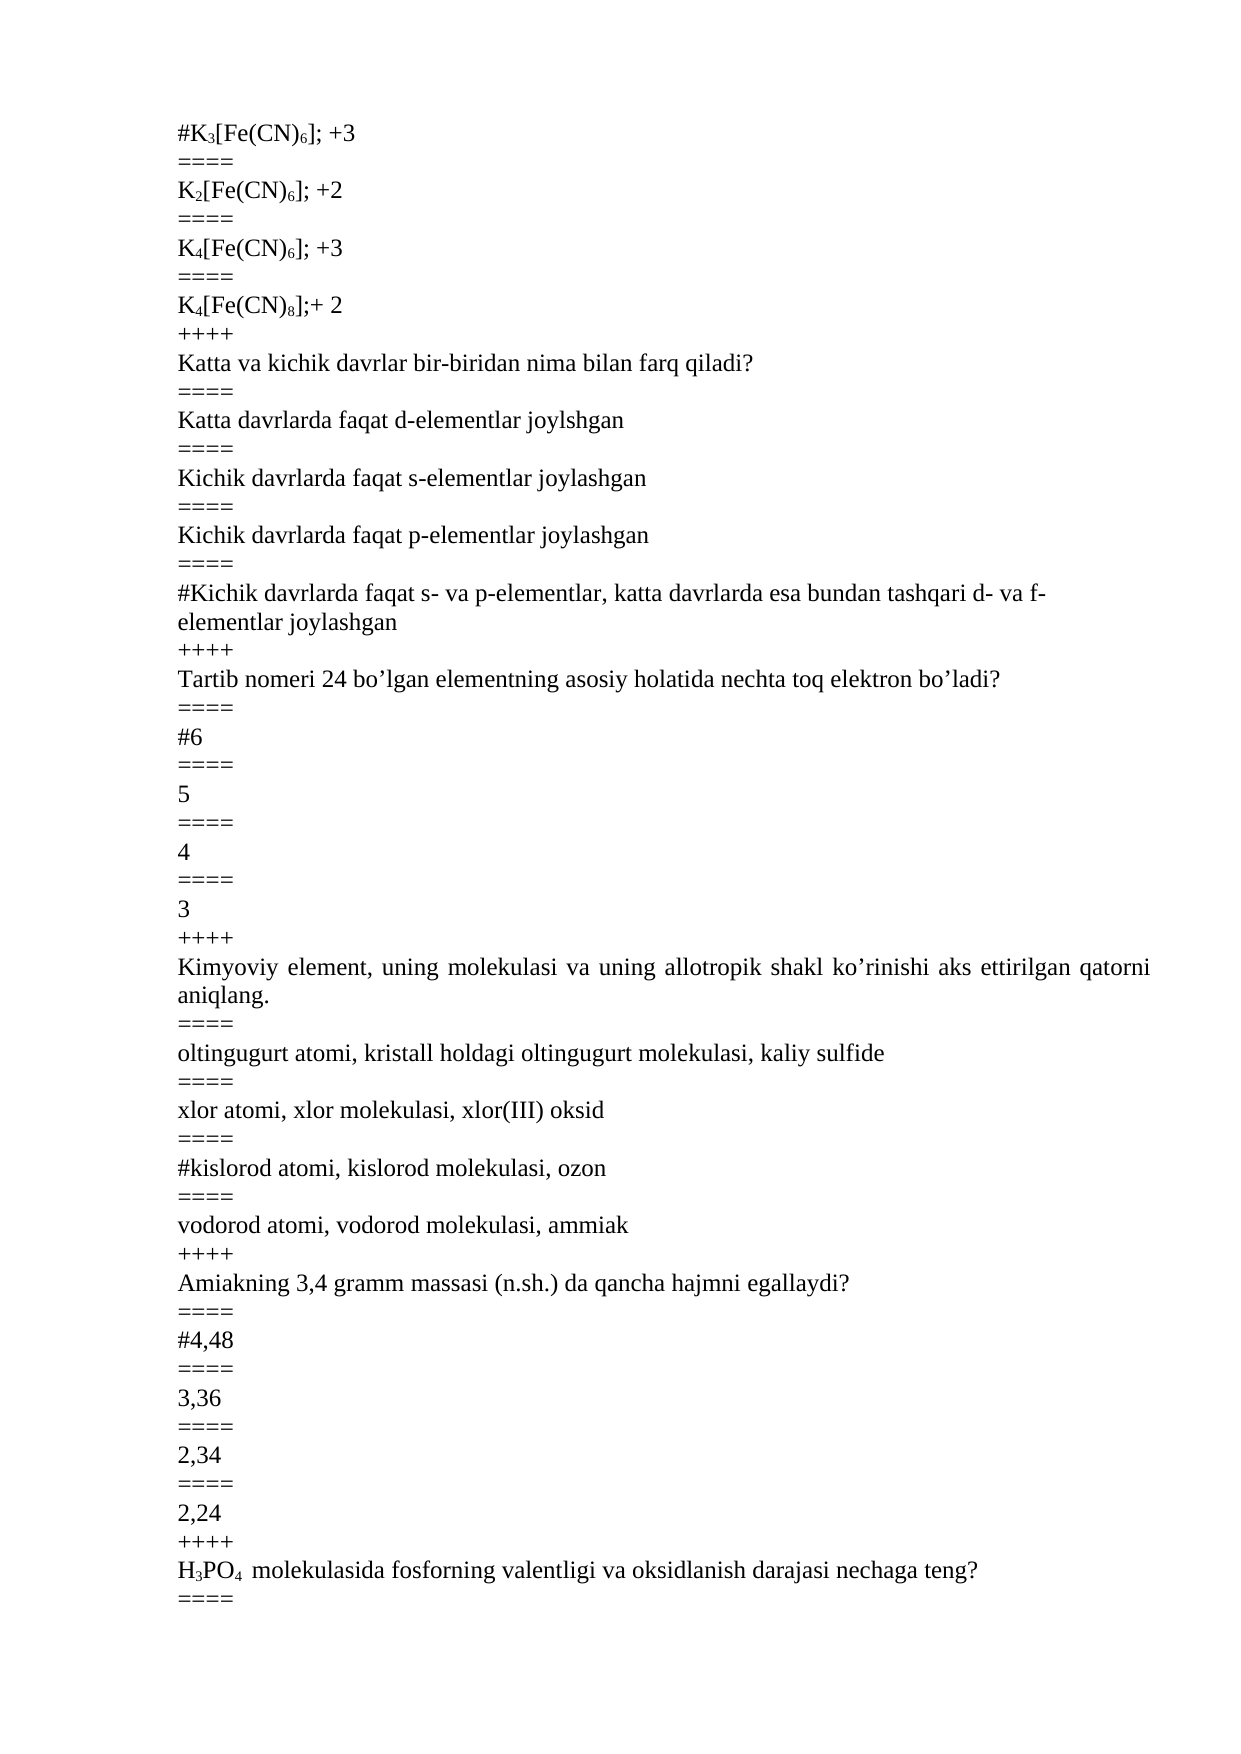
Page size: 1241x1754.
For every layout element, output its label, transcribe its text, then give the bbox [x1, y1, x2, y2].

text ++++ [177, 923, 1152, 952]
text ==== [177, 751, 1152, 779]
text ++++ [177, 636, 1152, 664]
text Kichik davrlarda faqat p-elementlar joylashgan [177, 521, 1152, 549]
text ==== [177, 1354, 1152, 1383]
text ==== [177, 1124, 1152, 1153]
text ++++ [177, 1239, 1152, 1268]
text Tartib nomeri 24 bo’lgan elementning asosiy holatida nechta toq elektron bo’ladi? [177, 664, 1152, 693]
text ==== [177, 693, 1152, 722]
text Katta davrlarda faqat d-elementlar joylshgan [177, 406, 1152, 434]
text K4[Fe(CN)6]; +3 [177, 233, 1152, 262]
text 5 [177, 779, 1152, 808]
text ==== [177, 1469, 1152, 1498]
text #Kichik davrlarda faqat s- va p-elementlar, katta davrlarda esa bundan tashqari d- va f-elementlar joylashgan [177, 578, 1152, 636]
text ++++ [177, 319, 1152, 348]
text ==== [177, 549, 1152, 578]
text ==== [177, 1412, 1152, 1441]
text ==== [177, 492, 1152, 521]
text ++++ [177, 1527, 1152, 1556]
text xlor atomi, xlor molekulasi, xlor(III) oksid [177, 1096, 1152, 1124]
text ==== [177, 1067, 1152, 1096]
text ==== [177, 1584, 1152, 1613]
text 2,34 [177, 1441, 1152, 1469]
text oltingugurt atomi, kristall holdagi oltingugurt molekulasi, kaliy sulfide [177, 1038, 1152, 1067]
text Katta va kichik davrlar bir-biridan nima bilan farq qiladi? [177, 348, 1152, 377]
text ==== [177, 1009, 1152, 1038]
text ==== [177, 1182, 1152, 1211]
text #4,48 [177, 1326, 1152, 1354]
text #K3[Fe(CN)6]; +3 [177, 118, 1152, 147]
text Kichik davrlarda faqat s-elementlar joylashgan [177, 463, 1152, 492]
text 3 [177, 894, 1152, 923]
text 4 [177, 837, 1152, 866]
text ==== [177, 204, 1152, 233]
text 3,36 [177, 1383, 1152, 1412]
text ==== [177, 866, 1152, 894]
text #kislorod atomi, kislorod molekulasi, ozon [177, 1153, 1152, 1182]
text Kimyoviy element, uning molekulasi va uning allotropik shakl ko’rinishi aks ettirilgan qatorni aniqlang. [177, 952, 1152, 1009]
text K2[Fe(CN)6]; +2 [177, 176, 1152, 204]
text ==== [177, 147, 1152, 176]
text Amiakning 3,4 gramm massasi (n.sh.) da qancha hajmni egallaydi? [177, 1268, 1152, 1297]
text ==== [177, 808, 1152, 837]
text #6 [177, 722, 1152, 751]
text ==== [177, 262, 1152, 291]
text ==== [177, 1297, 1152, 1326]
text H3PO4 molekulasida fosforning valentligi va oksidlanish darajasi nechaga teng? [177, 1556, 1152, 1584]
text ==== [177, 434, 1152, 463]
text K4[Fe(CN)8];+ 2 [177, 291, 1152, 319]
text vodorod atomi, vodorod molekulasi, ammiak [177, 1211, 1152, 1239]
text ==== [177, 377, 1152, 406]
text 2,24 [177, 1498, 1152, 1527]
